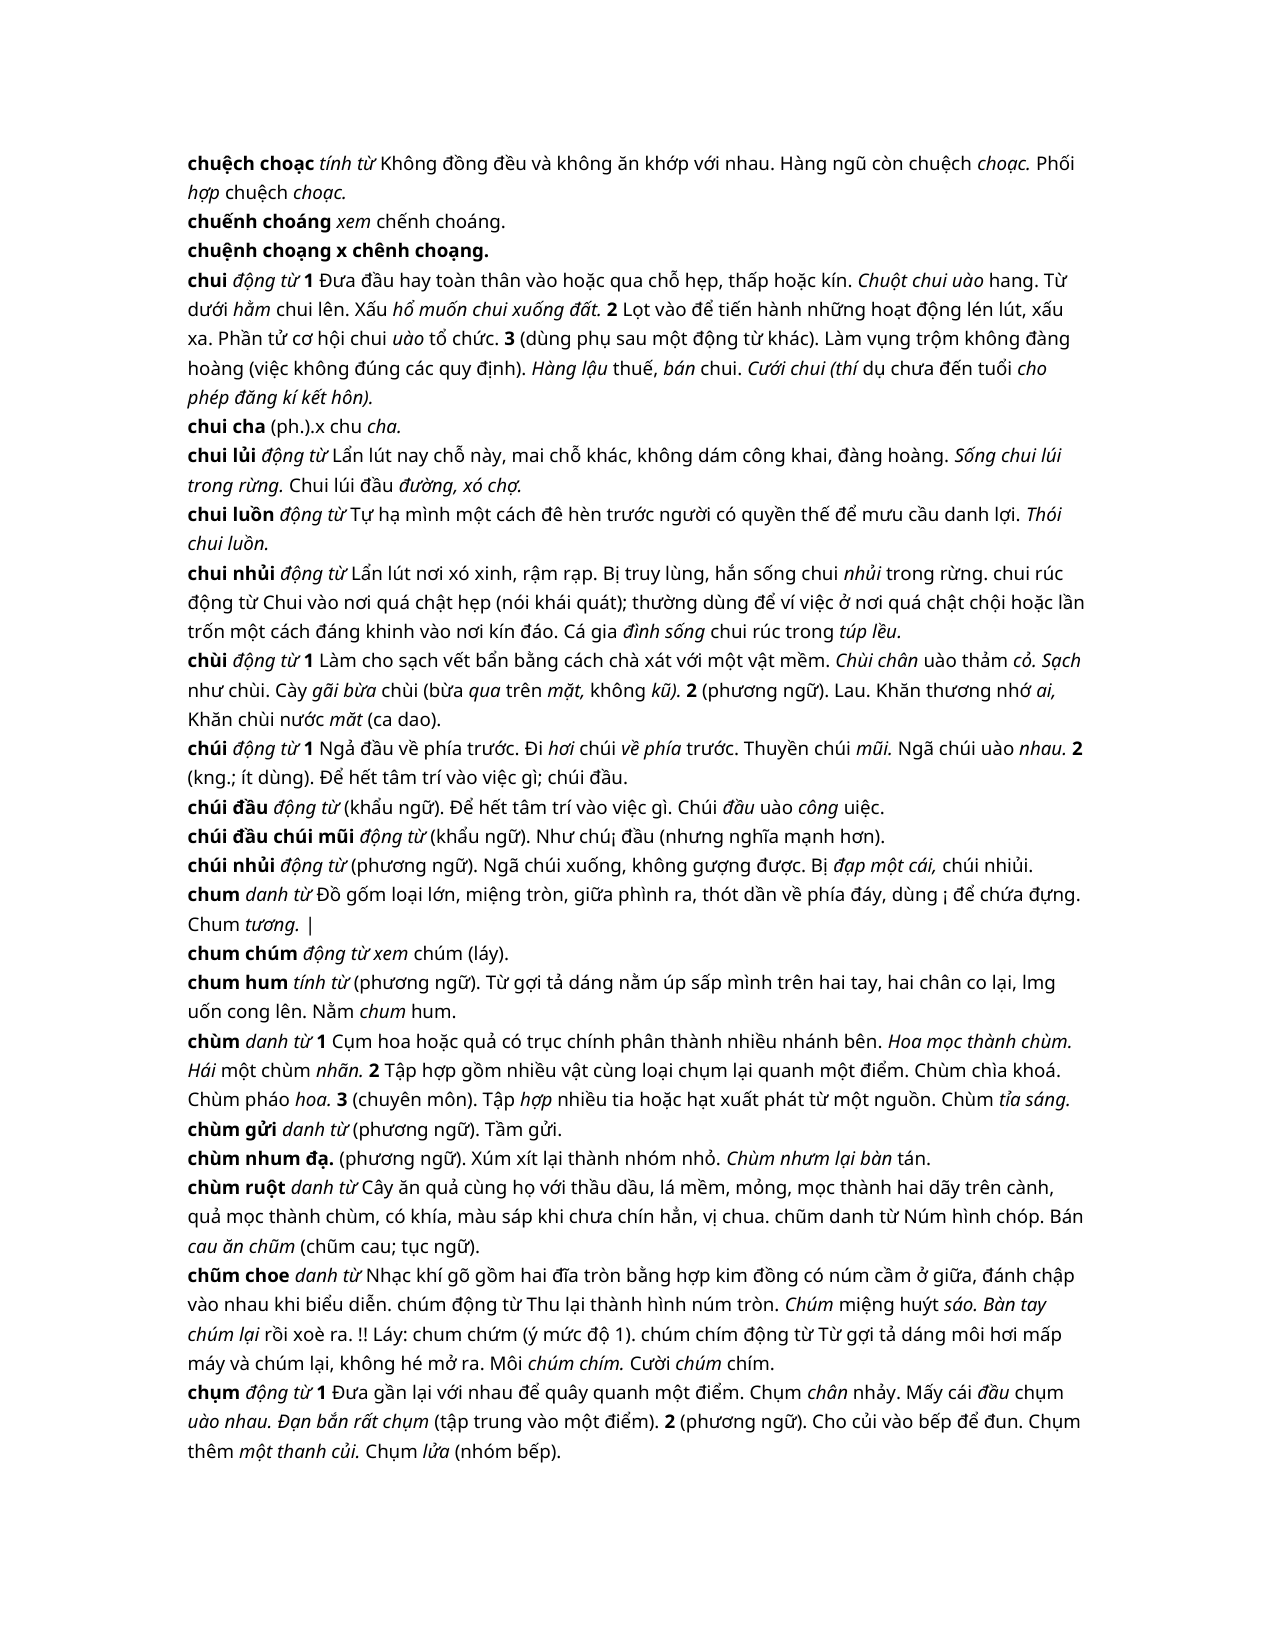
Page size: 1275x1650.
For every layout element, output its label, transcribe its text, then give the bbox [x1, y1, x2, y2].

text chuệch choạc tính từ Không đồng đều và không ăn khớp với nhau. Hàng ngũ còn chuệch choạc. Phối hợp chuệch choạc. chuếnh choáng xem chếnh choáng. chuệnh choạng x chênh choạng. chui động từ 1 Đưa đầu hay toàn thân vào hoặc qua chỗ hẹp, thấp hoặc kín. Chuột chui uào hang. Từ dưới hằm chui lên. Xấu hổ muốn chui xuống đất. 2 Lọt vào để tiến hành những hoạt động lén lút, xấu xa. Phần tử cơ hội chui uào tổ chức. 3 (dùng phụ sau một động từ khác). Làm vụng trộm không đàng hoàng (việc không đúng các quy định). Hàng lậu thuế, bán chui. Cưới chui (thí dụ chưa đến tuổi cho phép đăng kí kết hôn). chui cha (ph.).x chu cha. chui lủi động từ Lẩn lút nay chỗ này, mai chỗ khác, không dám công khai, đàng hoàng. Sống chui lúi trong rừng. Chui lúi đầu đường, xó chợ. chui luồn động từ Tự hạ mình một cách đê hèn trước người có quyền thế để mưu cầu danh lợi. Thói chui luồn. chui nhủi động từ Lẩn lút nơi xó xinh, rậm rạp. Bị truy lùng, hắn sống chui nhủi trong rừng. chui rúc động từ Chui vào nơi quá chật hẹp (nói khái quát); thường dùng để ví việc ở nơi quá chật chội hoặc lần trốn một cách đáng khinh vào nơi kín đáo. Cá gia đình sống chui rúc trong túp lều. chùi động từ 1 Làm cho sạch vết bẩn bằng cách chà xát với một vật mềm. Chùi chân uào thảm cỏ. Sạch như chùi. Cày gãi bừa chùi (bừa qua trên mặt, không kũ). 2 (phương ngữ). Lau. Khăn thương nhớ ai, Khăn chùi nước măt (ca dao). chúi động từ 1 Ngả đầu về phía trước. Đi hơi chúi về phía trước. Thuyền chúi mũi. Ngã chúi uào nhau. 2 (kng.; ít dùng). Để hết tâm trí vào việc gì; chúi đầu. chúi đầu động từ (khẩu ngữ). Để hết tâm trí vào việc gì. Chúi đầu uào công uiệc. chúi đầu chúi mũi động từ (khẩu ngữ). Như chú¡ đầu (nhưng nghĩa mạnh hơn). chúi nhủi động từ (phương ngữ). Ngã chúi xuống, không gượng được. Bị đạp một cái, chúi nhiủi. chum danh từ Đồ gốm loại lớn, miệng tròn, giữa phình ra, thót dần về phía đáy, dùng ¡ để chứa đựng. Chum tương. | chum chúm động từ xem chúm (láy). chum hum tính từ (phương ngữ). Từ gợi tả dáng nằm úp sấp mình trên hai tay, hai chân co lại, lmg uốn cong lên. Nằm chum hum. chùm danh từ 1 Cụm hoa hoặc quả có trục chính phân thành nhiều nhánh bên. Hoa mọc thành chùm. Hái một chùm nhãn. 2 Tập hợp gồm nhiều vật cùng loại chụm lại quanh một điểm. Chùm chìa khoá. Chùm pháo hoa. 3 (chuyên môn). Tập hợp nhiều tia hoặc hạt xuất phát từ một nguồn. Chùm tỉa sáng. chùm gửi danh từ (phương ngữ). Tầm gửi. chùm nhum đạ. (phương ngữ). Xúm xít lại thành nhóm nhỏ. Chùm nhưm lại bàn tán. chùm ruột danh từ Cây ăn quả cùng họ với thầu dầu, lá mềm, mỏng, mọc thành hai dãy trên cành, quả mọc thành chùm, có khía, màu sáp khi chưa chín hẳn, vị chua. chũm danh từ Núm hình chóp. Bán cau ăn chũm (chũm cau; tục ngữ). chũm choe danh từ Nhạc khí gõ gồm hai đĩa tròn bằng hợp kim đồng có núm cầm ở giữa, đánh chập vào nhau khi biểu diễn. chúm động từ Thu lại thành hình núm tròn. Chúm miệng huýt sáo. Bàn tay chúm lại rồi xoè ra. !! Láy: chum chứm (ý mức độ 1). chúm chím động từ Từ gợi tả dáng môi hơi mấp máy và chúm lại, không hé mở ra. Môi chúm chím. Cười chúm chím. chụm động từ 1 Đưa gần lại với nhau để quây quanh một điểm. Chụm chân nhảy. Mấy cái đầu chụm uào nhau. Đạn bắn rất chụm (tập trung vào một điểm). 2 (phương ngữ). Cho củi vào bếp để đun. Chụm thêm một thanh củi. Chụm lửa (nhóm bếp). [187, 150, 1087, 1463]
